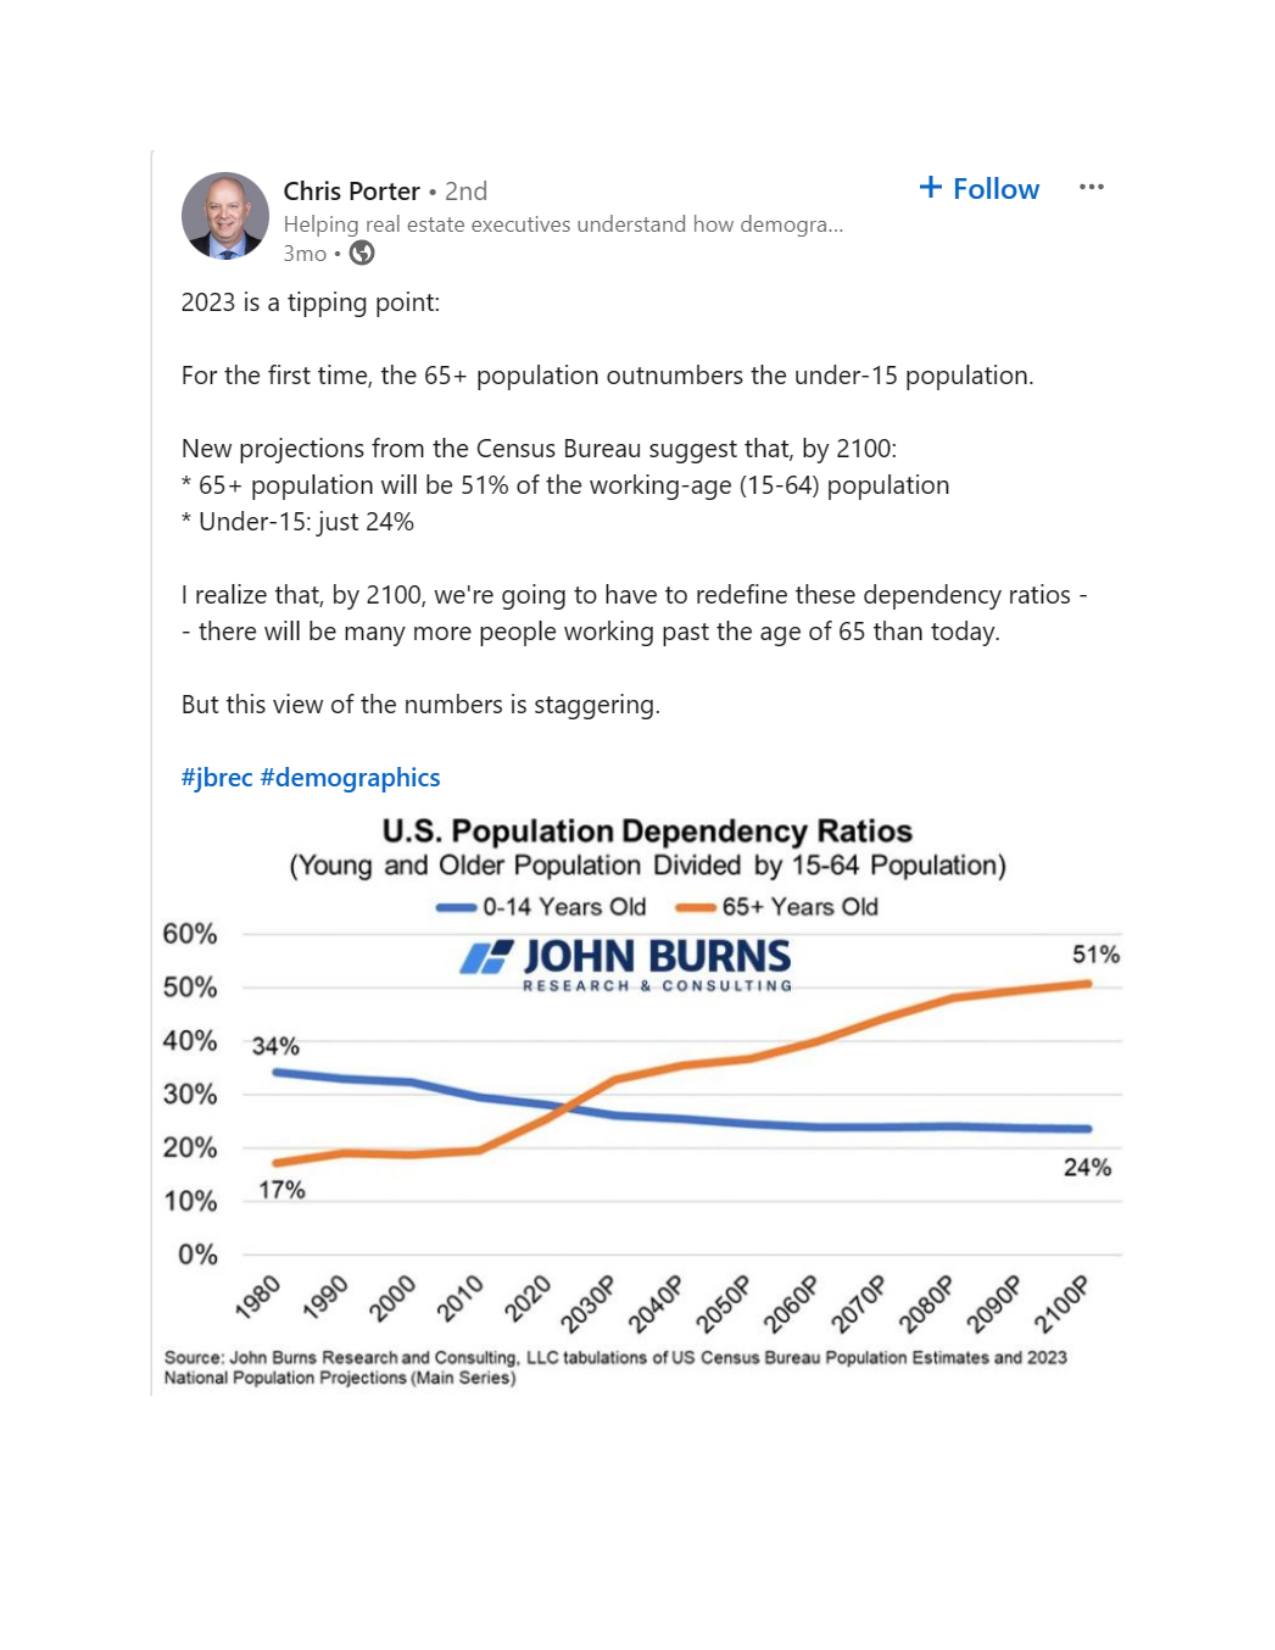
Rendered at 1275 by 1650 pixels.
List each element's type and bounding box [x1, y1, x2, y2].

picture [150, 150, 1125, 1396]
